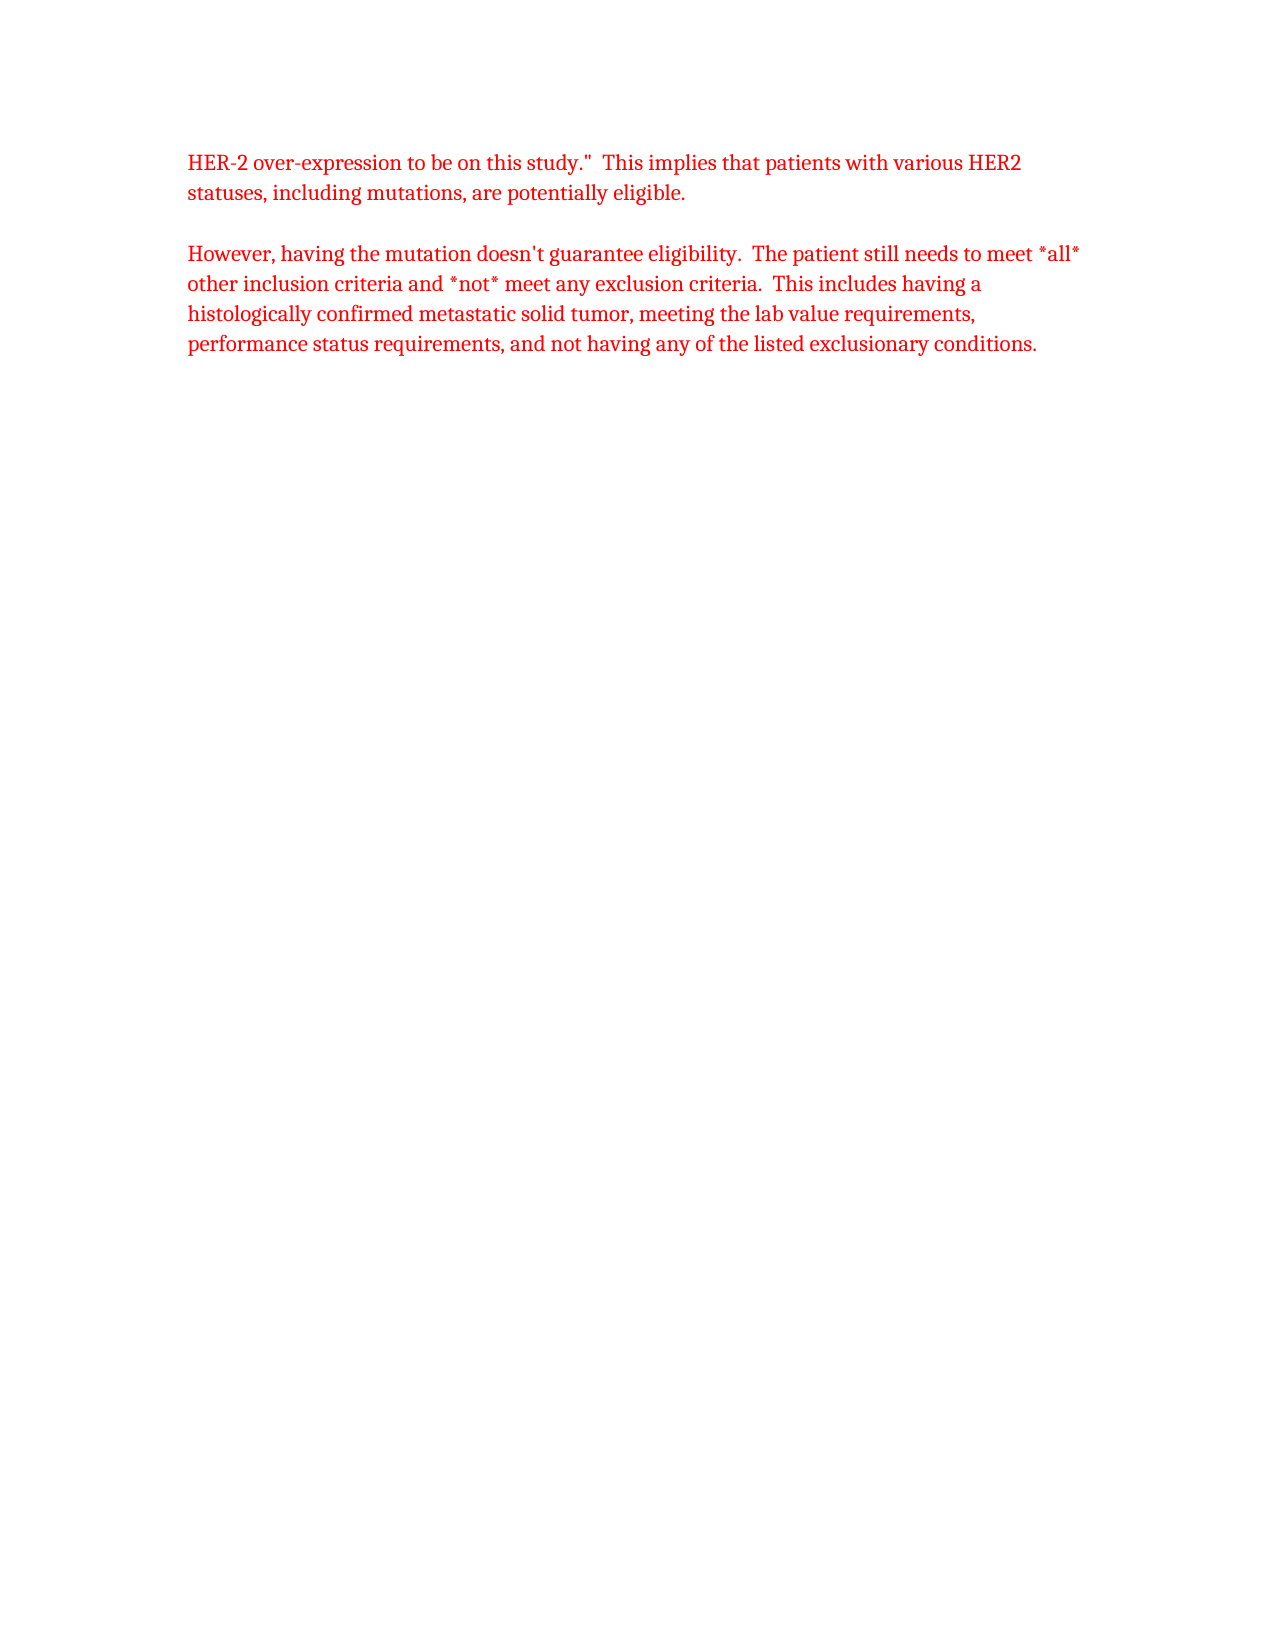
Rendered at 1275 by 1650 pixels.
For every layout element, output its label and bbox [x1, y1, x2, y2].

text [187, 150, 1087, 388]
